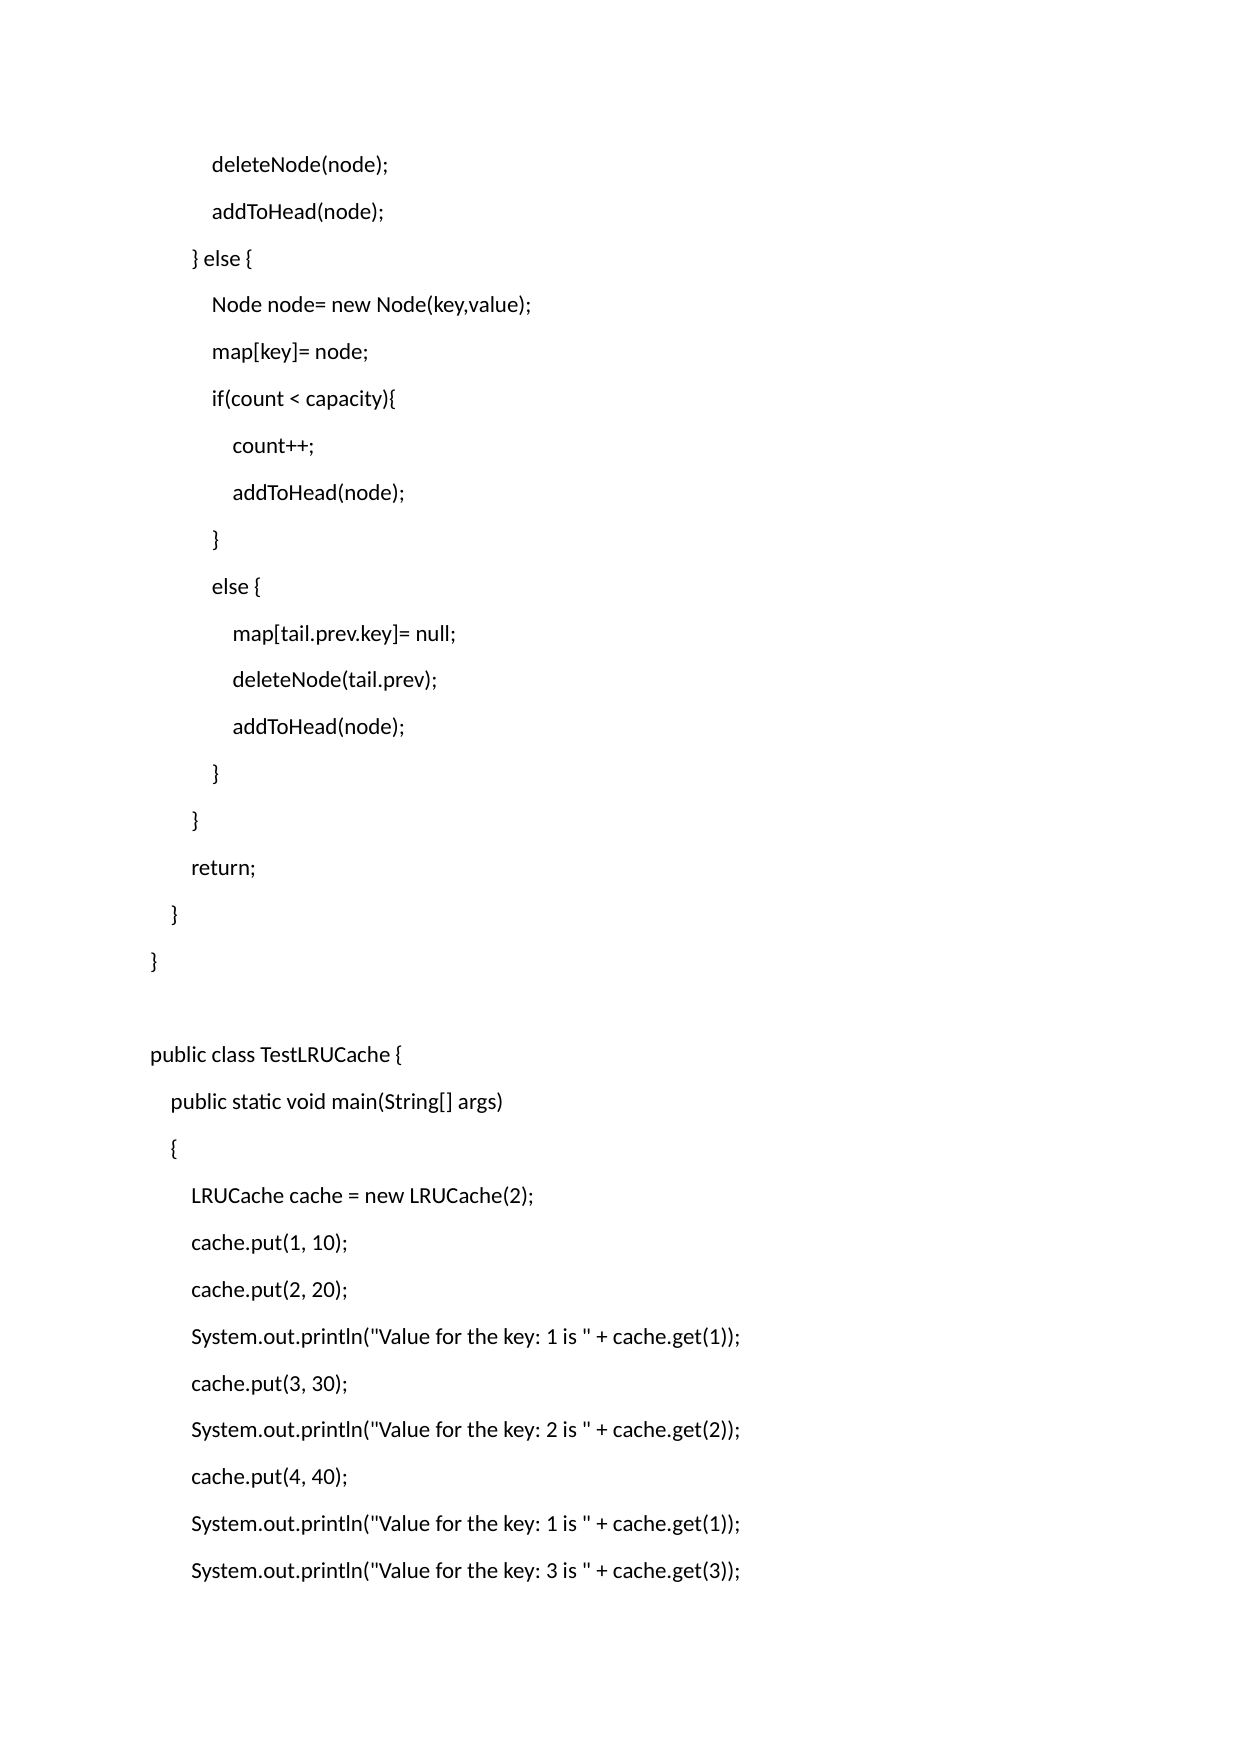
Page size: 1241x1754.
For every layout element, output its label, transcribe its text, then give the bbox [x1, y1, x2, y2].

text LRUCache cache = new LRUCache(2); [150, 1181, 1090, 1209]
text cache.put(1, 10); [150, 1228, 1090, 1256]
text } [150, 806, 1090, 834]
text cache.put(4, 40); [150, 1462, 1090, 1491]
text System.out.println("Value for the key: 3 is " + cache.get(3)); [150, 1556, 1090, 1584]
text addToHead(node); [150, 712, 1090, 741]
text return; [150, 853, 1090, 881]
text deleteNode(tail.prev); [150, 666, 1090, 694]
text System.out.println("Value for the key: 2 is " + cache.get(2)); [150, 1416, 1090, 1444]
text map[tail.prev.key]= null; [150, 619, 1090, 647]
text if(count < capacity){ [150, 384, 1090, 412]
text else { [150, 572, 1090, 600]
text System.out.println("Value for the key: 1 is " + cache.get(1)); [150, 1509, 1090, 1537]
text cache.put(3, 30); [150, 1369, 1090, 1397]
text count++; [150, 431, 1090, 459]
text } [150, 900, 1090, 928]
text { [150, 1134, 1090, 1162]
text } [150, 947, 1090, 975]
text addToHead(node); [150, 478, 1090, 506]
text } [150, 759, 1090, 787]
text map[key]= node; [150, 337, 1090, 366]
text Node node= new Node(key,value); [150, 291, 1090, 319]
text } else { [150, 244, 1090, 272]
text public class TestLRUCache { [150, 1041, 1090, 1069]
text deleteNode(node); [150, 150, 1090, 178]
text } [150, 525, 1090, 553]
text public static void main(String[] args) [150, 1087, 1090, 1116]
text addToHead(node); [150, 197, 1090, 225]
text System.out.println("Value for the key: 1 is " + cache.get(1)); [150, 1322, 1090, 1350]
text cache.put(2, 20); [150, 1275, 1090, 1303]
